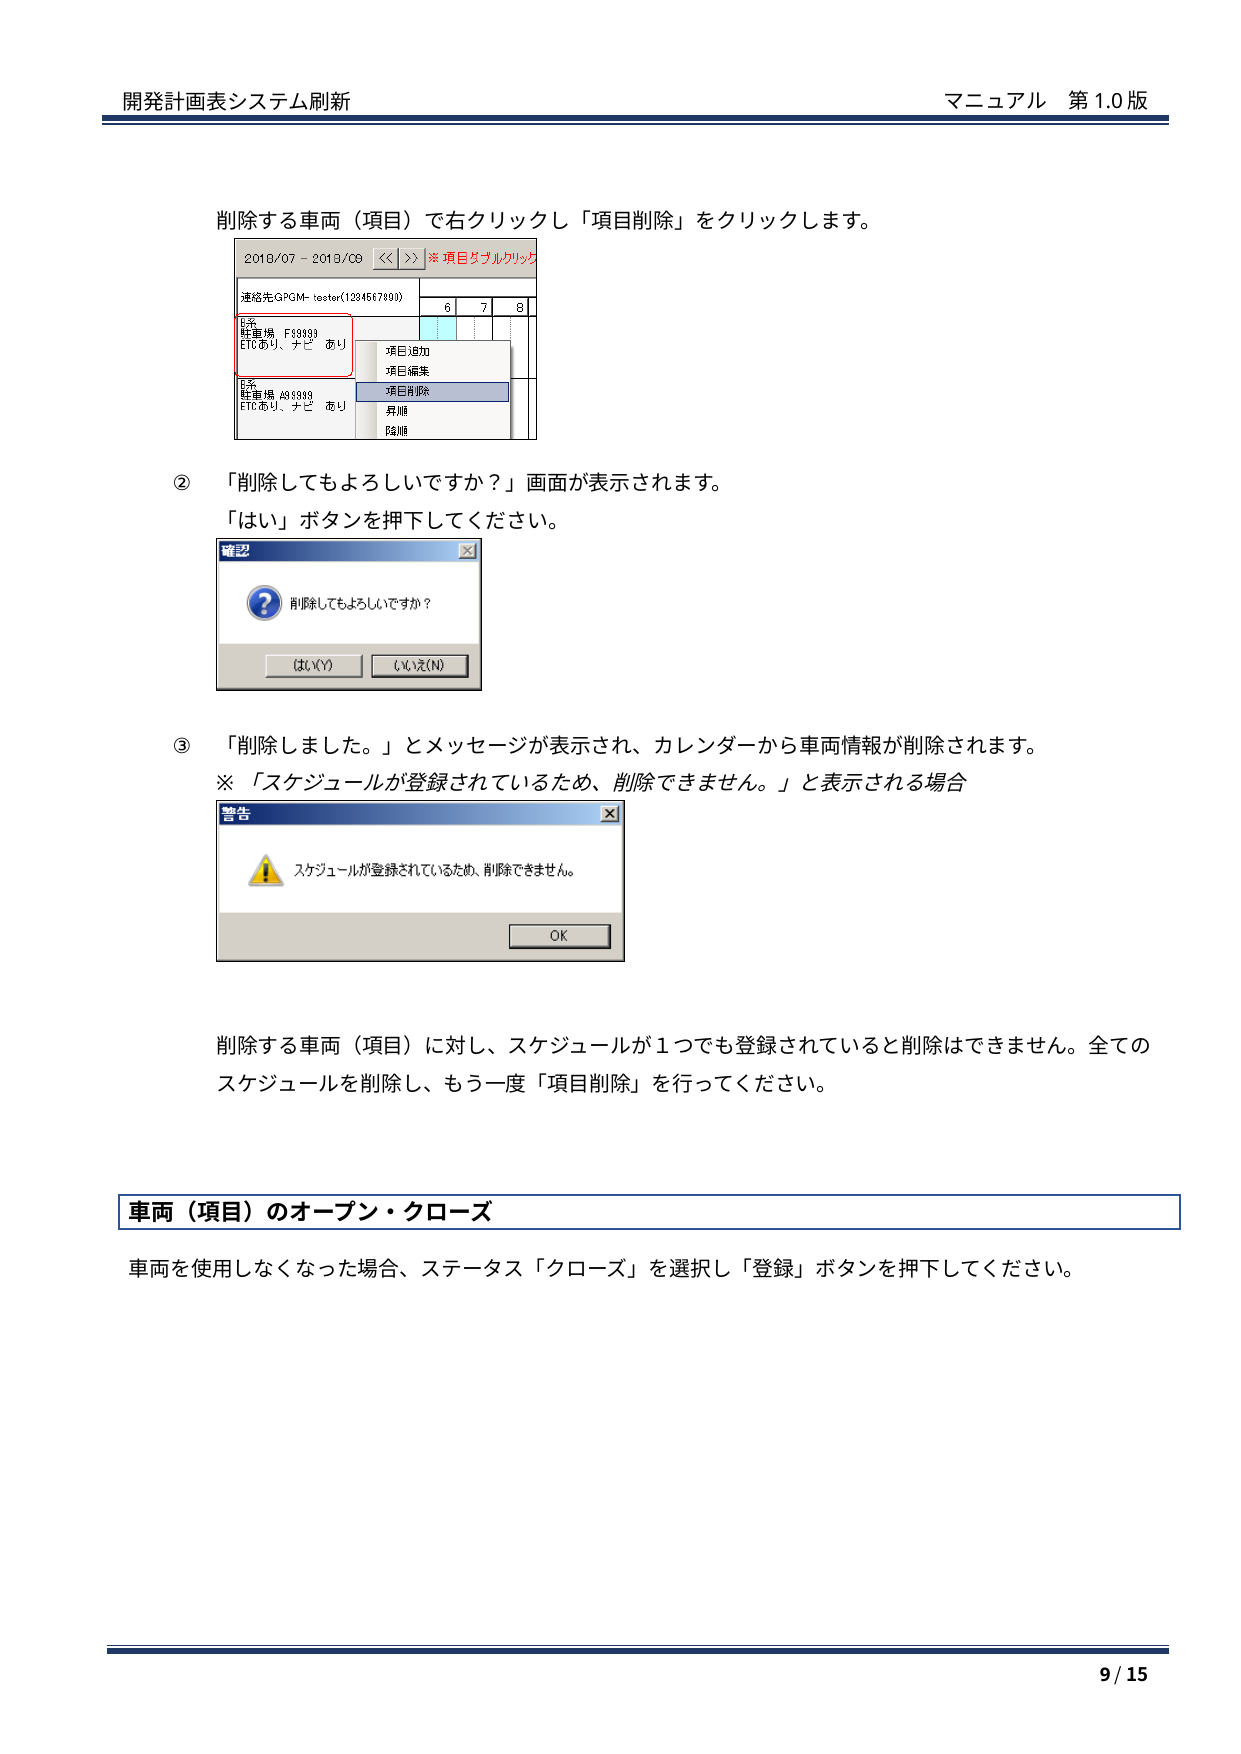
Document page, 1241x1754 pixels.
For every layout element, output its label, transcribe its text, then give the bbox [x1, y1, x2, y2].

list 「削除しました。」とメッセージが表示され、カレンダーから車両情報が削除されます。 ※ 「スケジュールが登録されているため、削除できません。」と表示される場合 削除する車両（項目）に対し、スケジュールが１つでも登録されていると削除はできません。全てのスケジュールを削除し、もう一度「項目削除」を行ってください。 [172, 726, 1171, 1101]
text 車両を使用しなくなった場合、ステータス「クローズ」を選択し「登録」ボタンを押下してください。 [128, 1248, 1171, 1286]
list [172, 163, 1171, 463]
subtitle 車両（項目）のオープン・クローズ [120, 1196, 1179, 1228]
list 「削除してもよろしいですか？」画面が表示されます。 「はい」ボタンを押下してください。 [172, 463, 1171, 726]
